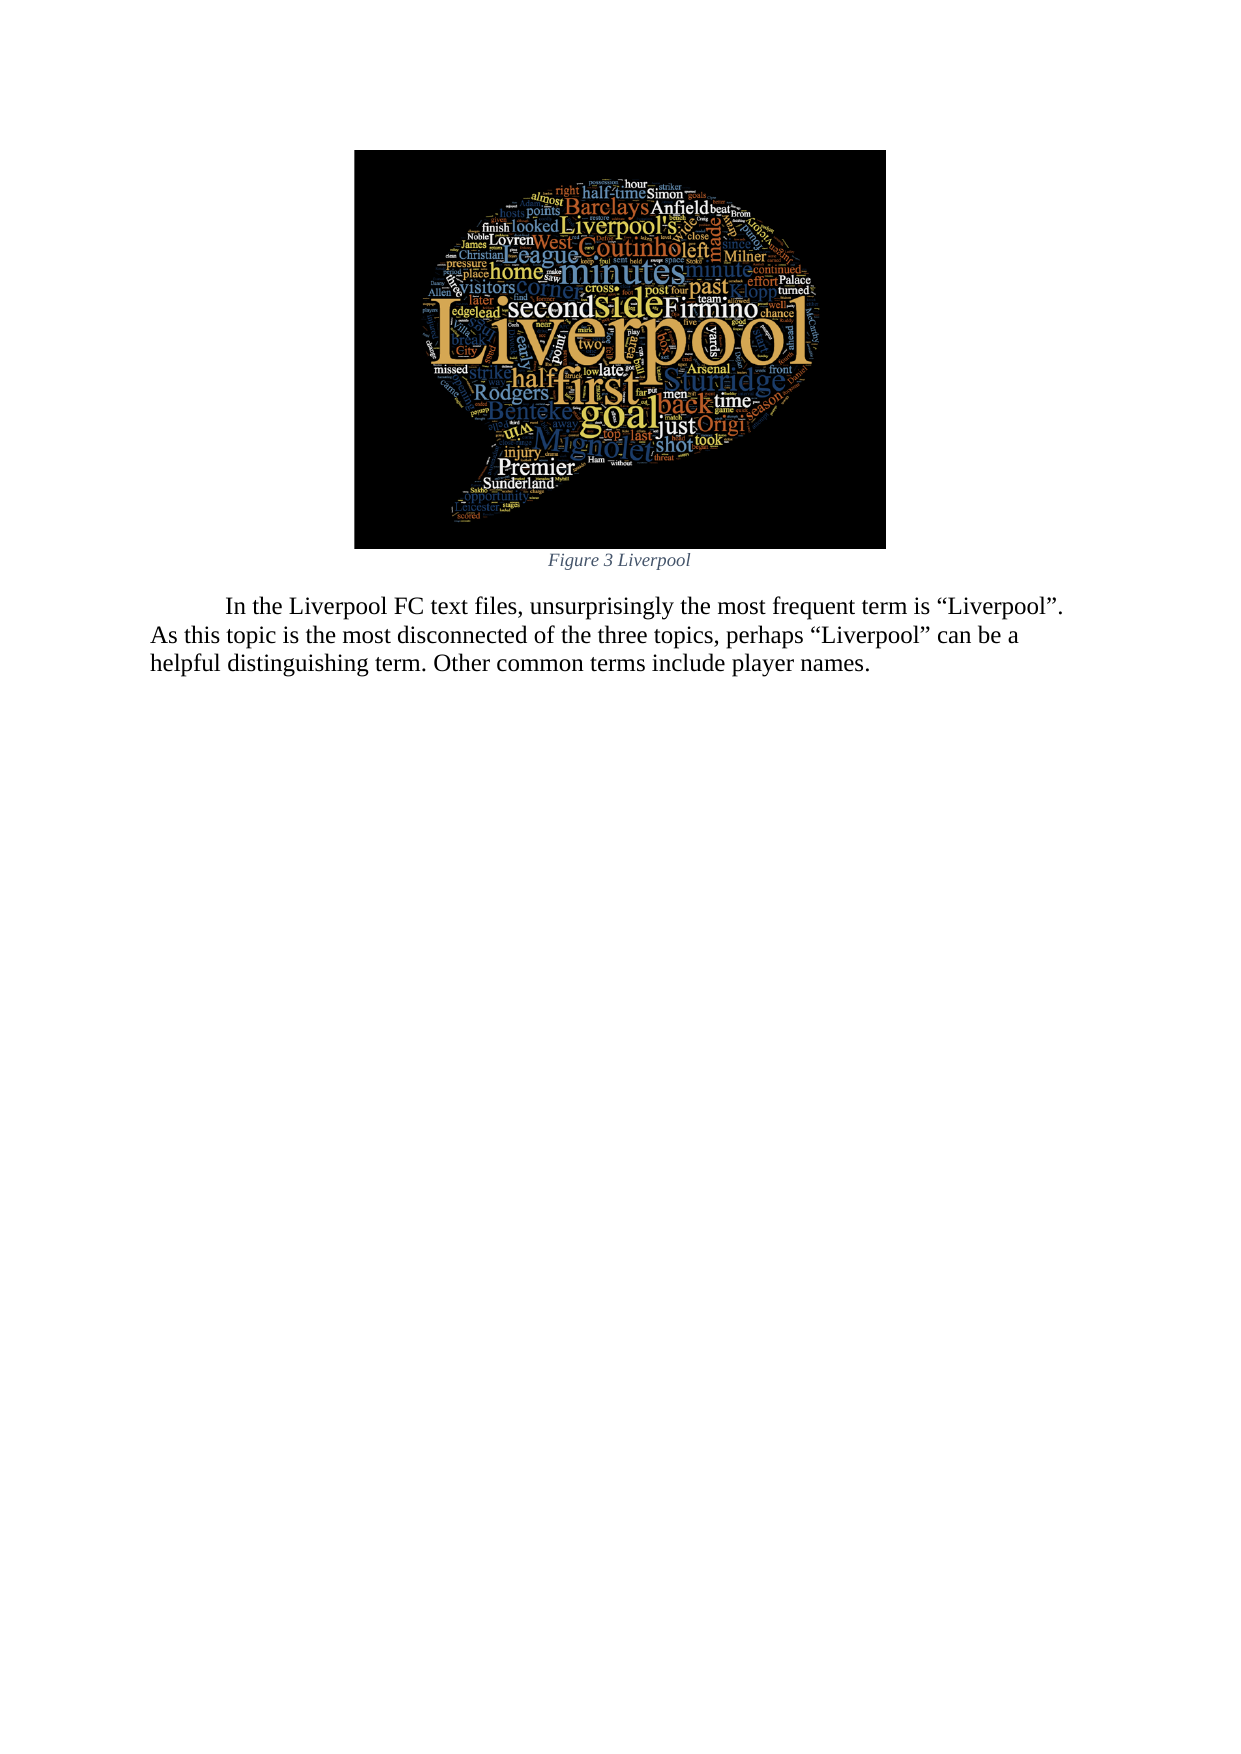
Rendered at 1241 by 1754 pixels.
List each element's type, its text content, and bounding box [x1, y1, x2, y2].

picture [354, 150, 886, 549]
text In the Liverpool FC text files, unsurprisingly the most frequent term is “Liverpool”. As this topic is the most disconnected of the three topics, perhaps “Liverpool” can be a helpful distinguishing term. Other common terms include player names. [150, 591, 1090, 677]
text Figure 3 Liverpool [150, 549, 1090, 570]
